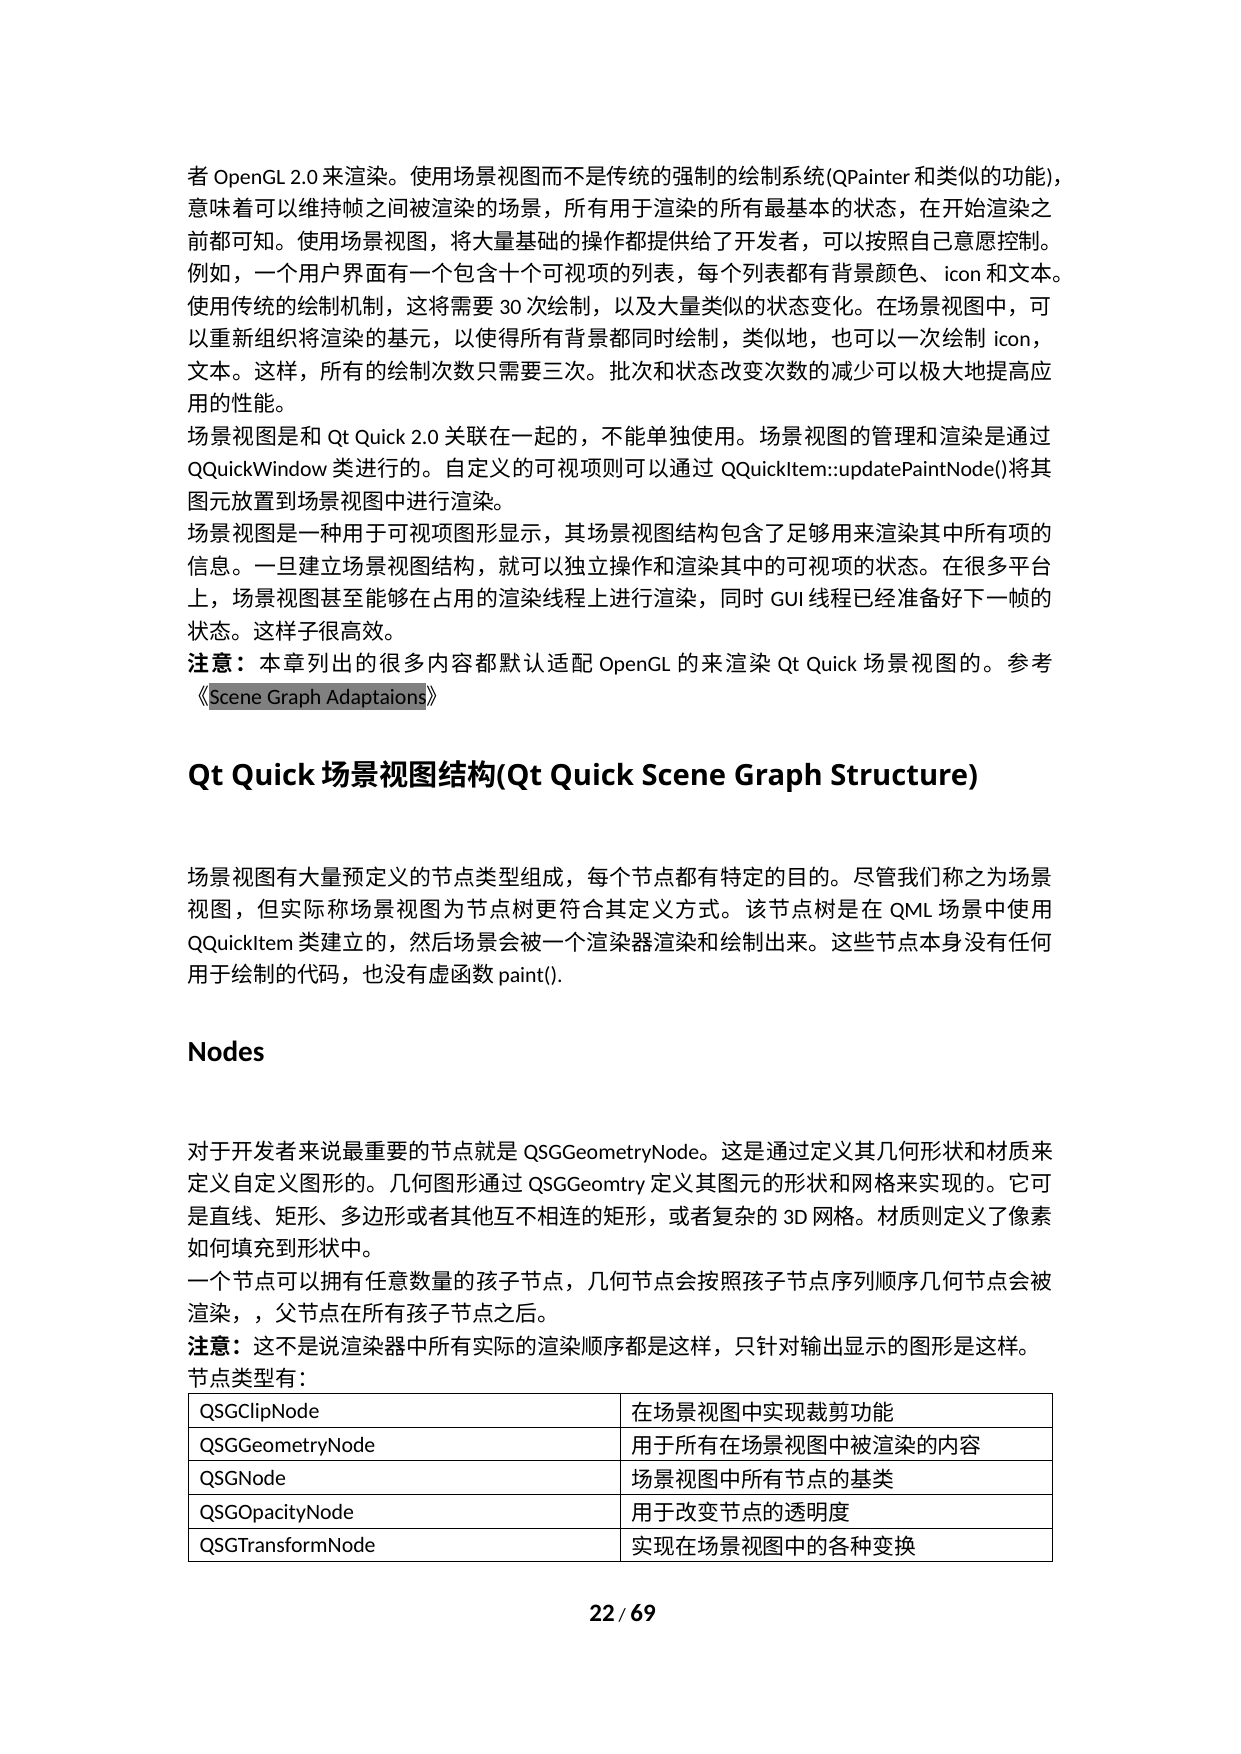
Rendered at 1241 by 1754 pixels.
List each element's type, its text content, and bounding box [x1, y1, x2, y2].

table_header QSGClipNode [189, 1394, 620, 1427]
table_cell 用于所有在场景视图中被渲染的内容 [621, 1428, 1052, 1460]
table_cell QSGTransformNode [189, 1529, 620, 1561]
text 场景视图有大量预定义的节点类型组成，每个节点都有特定的目的。尽管我们称之为场景视图，但实际称场景视图为节点树更符合其定义方式。该节点树是在QML场景中使用QQuickItem类建立的，然后场景会被一个渲染器渲染和绘制出来。这些节点本身没有任何用于绘制的代码，也没有虚函数paint(). [187, 859, 1053, 989]
table_header 在场景视图中实现裁剪功能 [621, 1394, 1052, 1427]
text 场景视图是和Qt Quick 2.0关联在一起的，不能单独使用。场景视图的管理和渲染是通过QQuickWindow类进行的。自定义的可视项则可以通过QQuickItem::updatePaintNode()将其图元放置到场景视图中进行渲染。 [187, 418, 1053, 516]
text 节点类型有： [187, 1361, 1053, 1393]
subtitle Nodes [187, 1018, 1053, 1083]
table_cell QSGOpacityNode [189, 1495, 620, 1527]
subtitle Qt Quick场景视图结构(Qt Quick Scene Graph Structure) [187, 740, 1053, 805]
table_cell QSGGeometryNode [189, 1428, 620, 1460]
table_cell 场景视图中所有节点的基类 [621, 1461, 1052, 1494]
text 对于开发者来说最重要的节点就是QSGGeometryNode。这是通过定义其几何形状和材质来定义自定义图形的。几何图形通过QSGGeomtry定义其图元的形状和网格来实现的。它可是直线、矩形、多边形或者其他互不相连的矩形，或者复杂的3D网格。材质则定义了像素如何填充到形状中。 [187, 1133, 1053, 1263]
text 注意：这不是说渲染器中所有实际的渲染顺序都是这样，只针对输出显示的图形是这样。 [187, 1328, 1053, 1361]
table_cell 用于改变节点的透明度 [621, 1495, 1052, 1527]
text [187, 158, 1053, 256]
text 注意：本章列出的很多内容都默认适配OpenGL的来渲染Qt Quick场景视图的。参考《Scene Graph Adaptaions》 [187, 646, 1053, 711]
text 场景视图是一种用于可视项图形显示，其场景视图结构包含了足够用来渲染其中所有项的信息。一旦建立场景视图结构，就可以独立操作和渲染其中的可视项的状态。在很多平台上，场景视图甚至能够在占用的渲染线程上进行渲染，同时GUI线程已经准备好下一帧的状态。这样子很高效。 [187, 516, 1053, 646]
text 例如，一个用户界面有一个包含十个可视项的列表，每个列表都有背景颜色、icon和文本。使用传统的绘制机制，这将需要30次绘制，以及大量类似的状态变化。在场景视图中，可以重新组织将渲染的基元，以使得所有背景都同时绘制，类似地，也可以一次绘制icon，文本。这样，所有的绘制次数只需要三次。批次和状态改变次数的减少可以极大地提高应用的性能。 [187, 256, 1053, 418]
table_cell 实现在场景视图中的各种变换 [621, 1529, 1052, 1561]
text 一个节点可以拥有任意数量的孩子节点，几何节点会按照孩子节点序列顺序几何节点会被渲染，，父节点在所有孩子节点之后。 [187, 1263, 1053, 1328]
table_cell QSGNode [189, 1461, 620, 1494]
